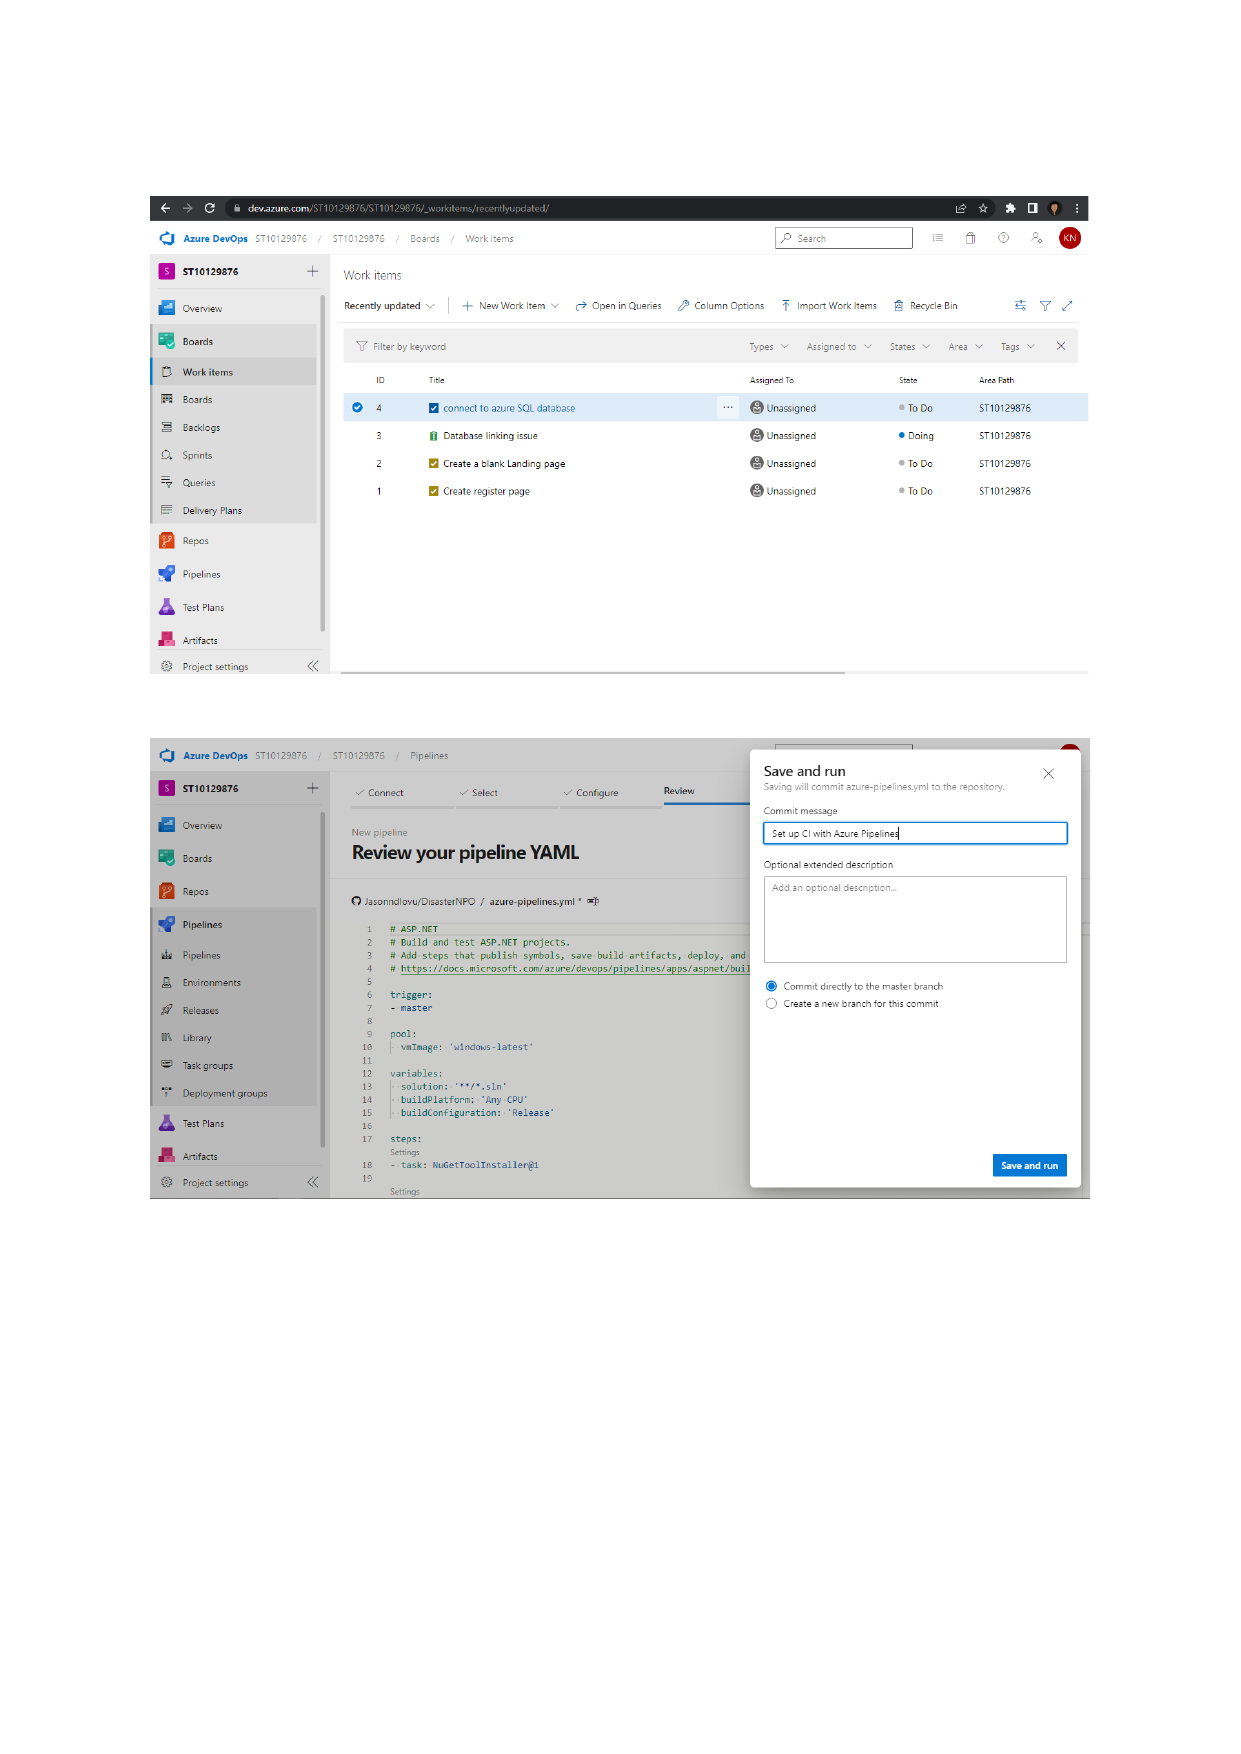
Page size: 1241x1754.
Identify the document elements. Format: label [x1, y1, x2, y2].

picture [150, 196, 1089, 674]
picture [150, 738, 1091, 1199]
